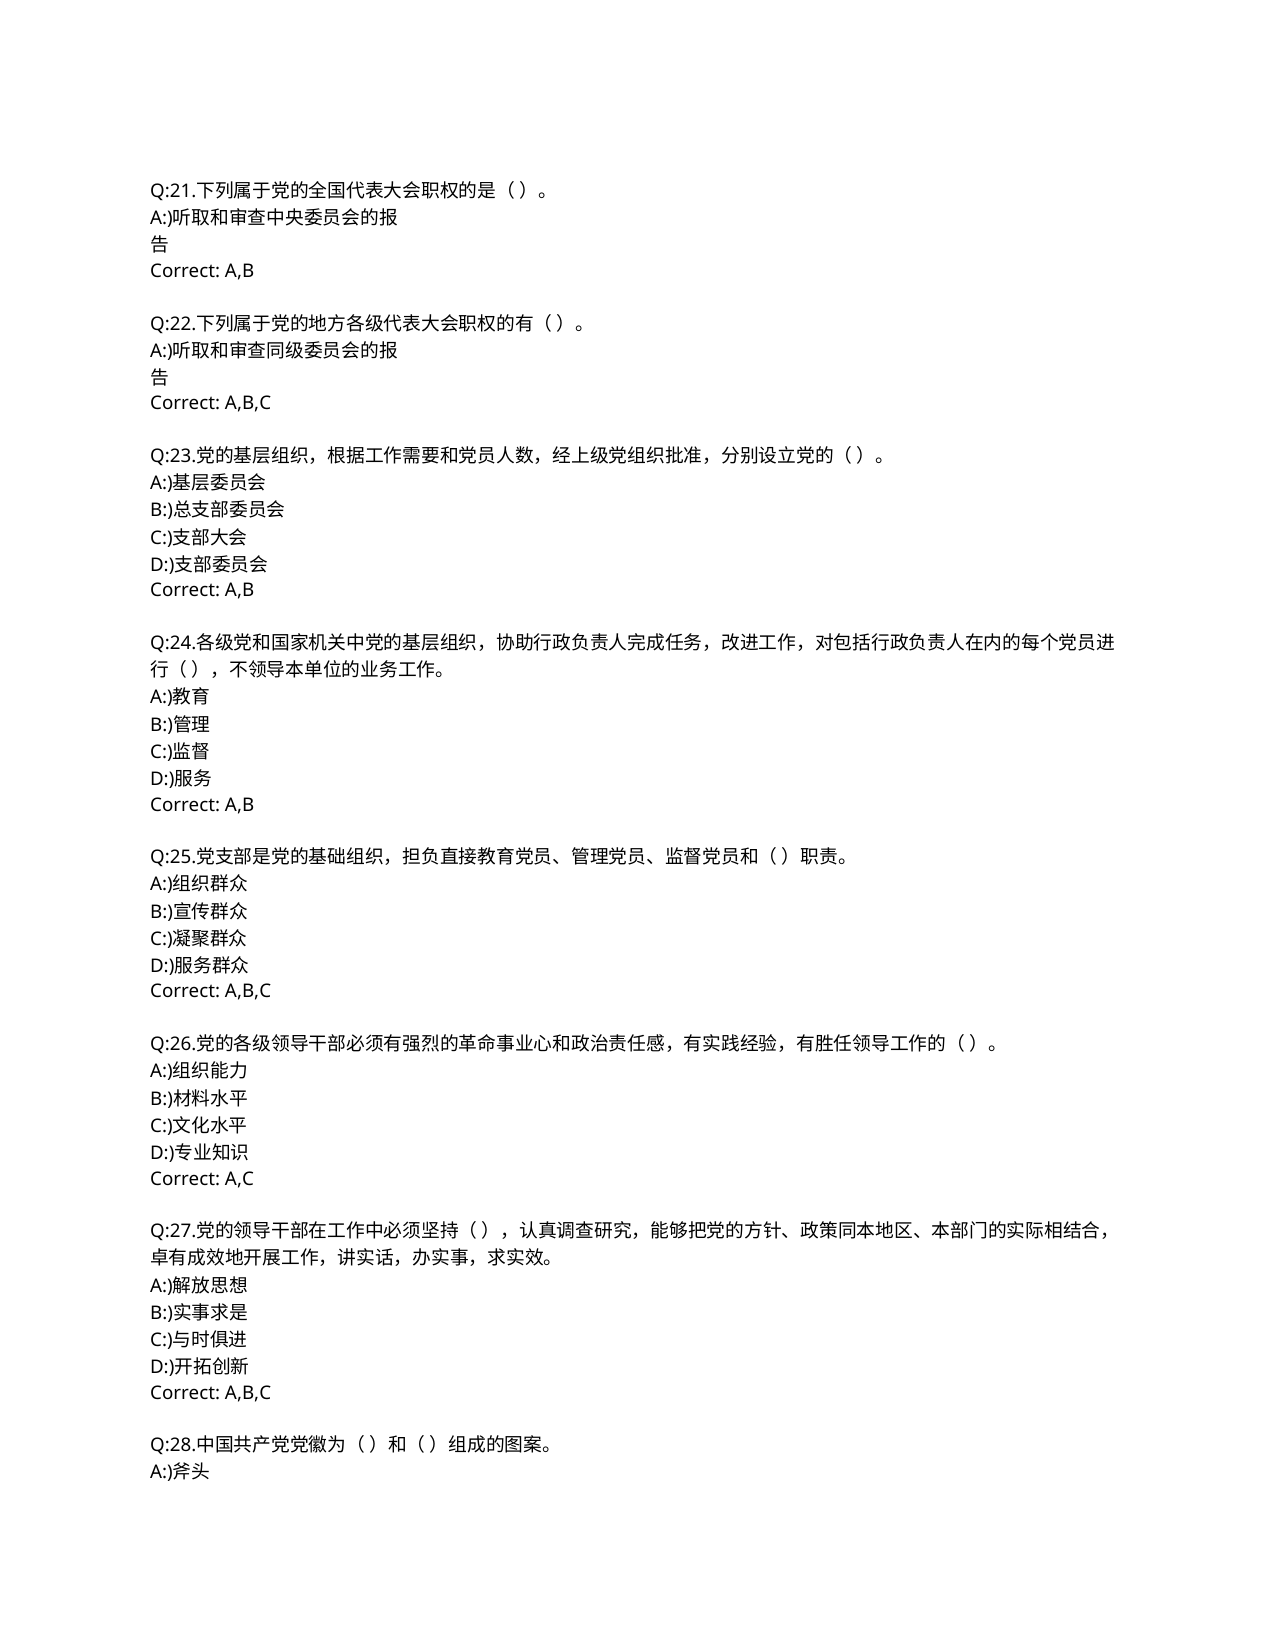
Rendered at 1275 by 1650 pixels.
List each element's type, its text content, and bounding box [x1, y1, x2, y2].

text Correct: A,B [150, 257, 1125, 283]
text Correct: A,B [150, 791, 1125, 816]
text D:)专业知识 [150, 1138, 1125, 1165]
text A:)听取和审查中央委员会的报 [150, 203, 1125, 230]
text B:)管理 [150, 709, 1125, 736]
text D:)服务群众 [150, 951, 1125, 978]
text A:)斧头 [150, 1457, 1125, 1484]
text A:)组织能力 [150, 1056, 1125, 1083]
text Correct: A,B,C [150, 1379, 1125, 1404]
text Q:25.党支部是党的基础组织，担负直接教育党员、管理党员、监督党员和（ ）职责。 [150, 842, 1125, 869]
text Q:23.党的基层组织，根据工作需要和党员人数，经上级党组织批准，分别设立党的（ ）。 [150, 441, 1125, 468]
text D:)开拓创新 [150, 1352, 1125, 1379]
text Q:28.中国共产党党徽为（ ）和（ ）组成的图案。 [150, 1430, 1125, 1457]
text Correct: A,B,C [150, 390, 1125, 415]
text B:)材料水平 [150, 1083, 1125, 1110]
text Q:24.各级党和国家机关中党的基层组织，协助行政负责人完成任务，改进工作，对包括行政负责人在内的每个党员进行（ ），不领导本单位的业务工作。 [150, 628, 1125, 682]
text C:)文化水平 [150, 1110, 1125, 1138]
text B:)实事求是 [150, 1297, 1125, 1324]
text 告 [150, 230, 1125, 257]
text Q:22.下列属于党的地方各级代表大会职权的有（ ）。 [150, 308, 1125, 335]
text C:)凝聚群众 [150, 923, 1125, 951]
text C:)支部大会 [150, 522, 1125, 549]
text A:)听取和审查同级委员会的报 [150, 335, 1125, 362]
text Q:21.下列属于党的全国代表大会职权的是（ ）。 [150, 176, 1125, 203]
text Correct: A,C [150, 1165, 1125, 1190]
text A:)解放思想 [150, 1270, 1125, 1297]
text A:)教育 [150, 682, 1125, 709]
text C:)与时俱进 [150, 1324, 1125, 1352]
text A:)基层委员会 [150, 468, 1125, 495]
text Q:27.党的领导干部在工作中必须坚持（ ），认真调查研究，能够把党的方针、政策同本地区、本部门的实际相结合，卓有成效地开展工作，讲实话，办实事，求实效。 [150, 1216, 1125, 1270]
text Correct: A,B [150, 577, 1125, 602]
text D:)服务 [150, 764, 1125, 791]
text C:)监督 [150, 736, 1125, 764]
text D:)支部委员会 [150, 549, 1125, 577]
text 告 [150, 362, 1125, 390]
text B:)总支部委员会 [150, 495, 1125, 522]
text A:)组织群众 [150, 869, 1125, 896]
text B:)宣传群众 [150, 896, 1125, 923]
text Q:26.党的各级领导干部必须有强烈的革命事业心和政治责任感，有实践经验，有胜任领导工作的（ ）。 [150, 1029, 1125, 1056]
text Correct: A,B,C [150, 978, 1125, 1003]
